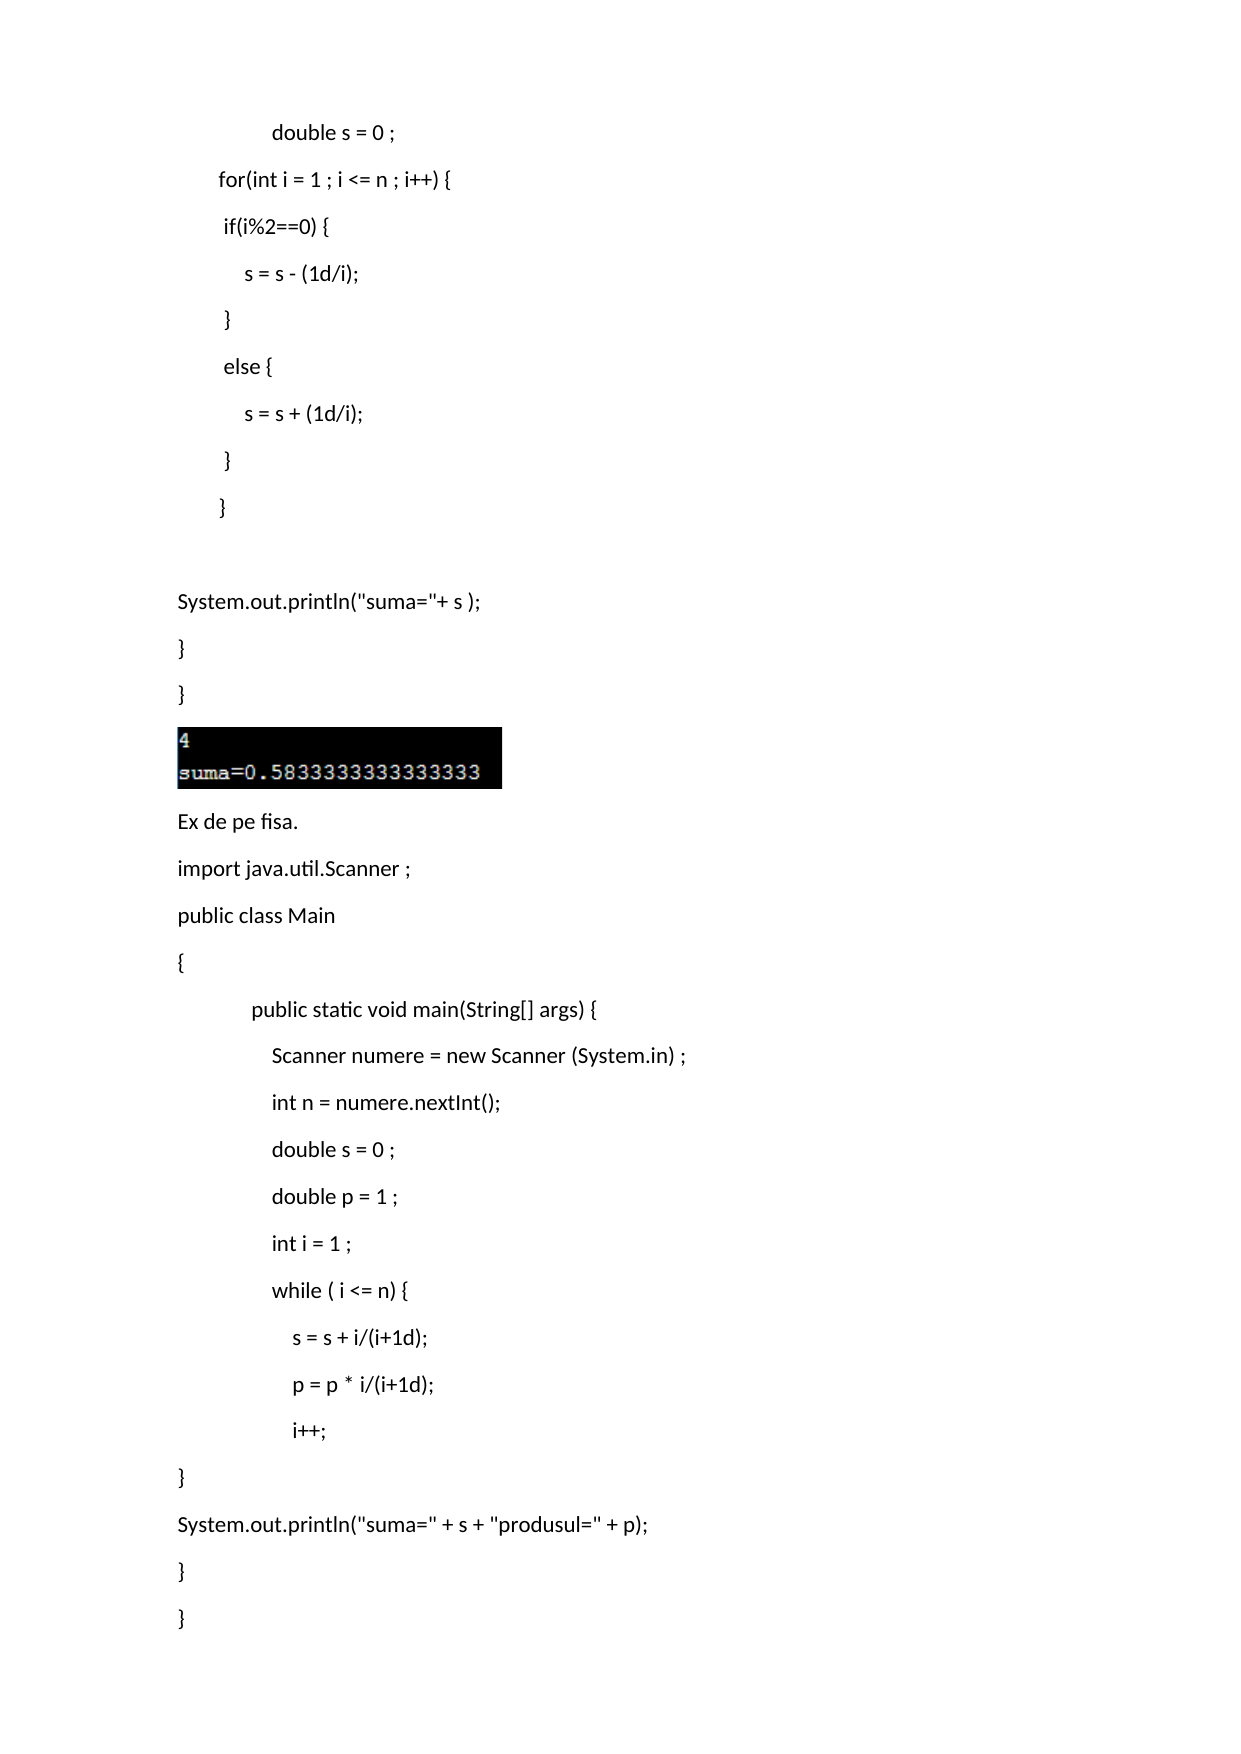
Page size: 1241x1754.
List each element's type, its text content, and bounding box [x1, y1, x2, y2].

text s = s - (1d/i); [177, 259, 1152, 287]
text int i = 1 ; [177, 1229, 1152, 1257]
text } [177, 306, 1152, 334]
text double s = 0 ; [177, 1135, 1152, 1163]
text while ( i <= n) { [177, 1276, 1152, 1304]
text s = s + i/(i+1d); [177, 1323, 1152, 1351]
text } [177, 634, 1152, 662]
text import java.util.Scanner ; [177, 854, 1152, 882]
text else { [177, 352, 1152, 381]
text s = s + (1d/i); [177, 399, 1152, 427]
text } [177, 681, 1152, 709]
text } [177, 1557, 1152, 1585]
text if(i%2==0) { [177, 212, 1152, 240]
text public static void main(String[] args) { [177, 995, 1152, 1023]
text double s = 0 ; [177, 118, 1152, 146]
text p = p * i/(i+1d); [177, 1370, 1152, 1398]
text Scanner numere = new Scanner (System.in) ; [177, 1042, 1152, 1070]
text } [177, 1463, 1152, 1492]
text } [177, 446, 1152, 474]
text System.out.println("suma="+ s ); [177, 587, 1152, 615]
text System.out.println("suma=" + s + "produsul=" + p); [177, 1510, 1152, 1538]
text Ex de pe fisa. [177, 807, 1152, 835]
text } [177, 1604, 1152, 1632]
text i++; [177, 1417, 1152, 1445]
text } [177, 493, 1152, 521]
text double p = 1 ; [177, 1182, 1152, 1210]
text int n = numere.nextInt(); [177, 1088, 1152, 1117]
text public class Main [177, 901, 1152, 929]
text for(int i = 1 ; i <= n ; i++) { [177, 165, 1152, 193]
text { [177, 948, 1152, 976]
picture [177, 727, 503, 789]
